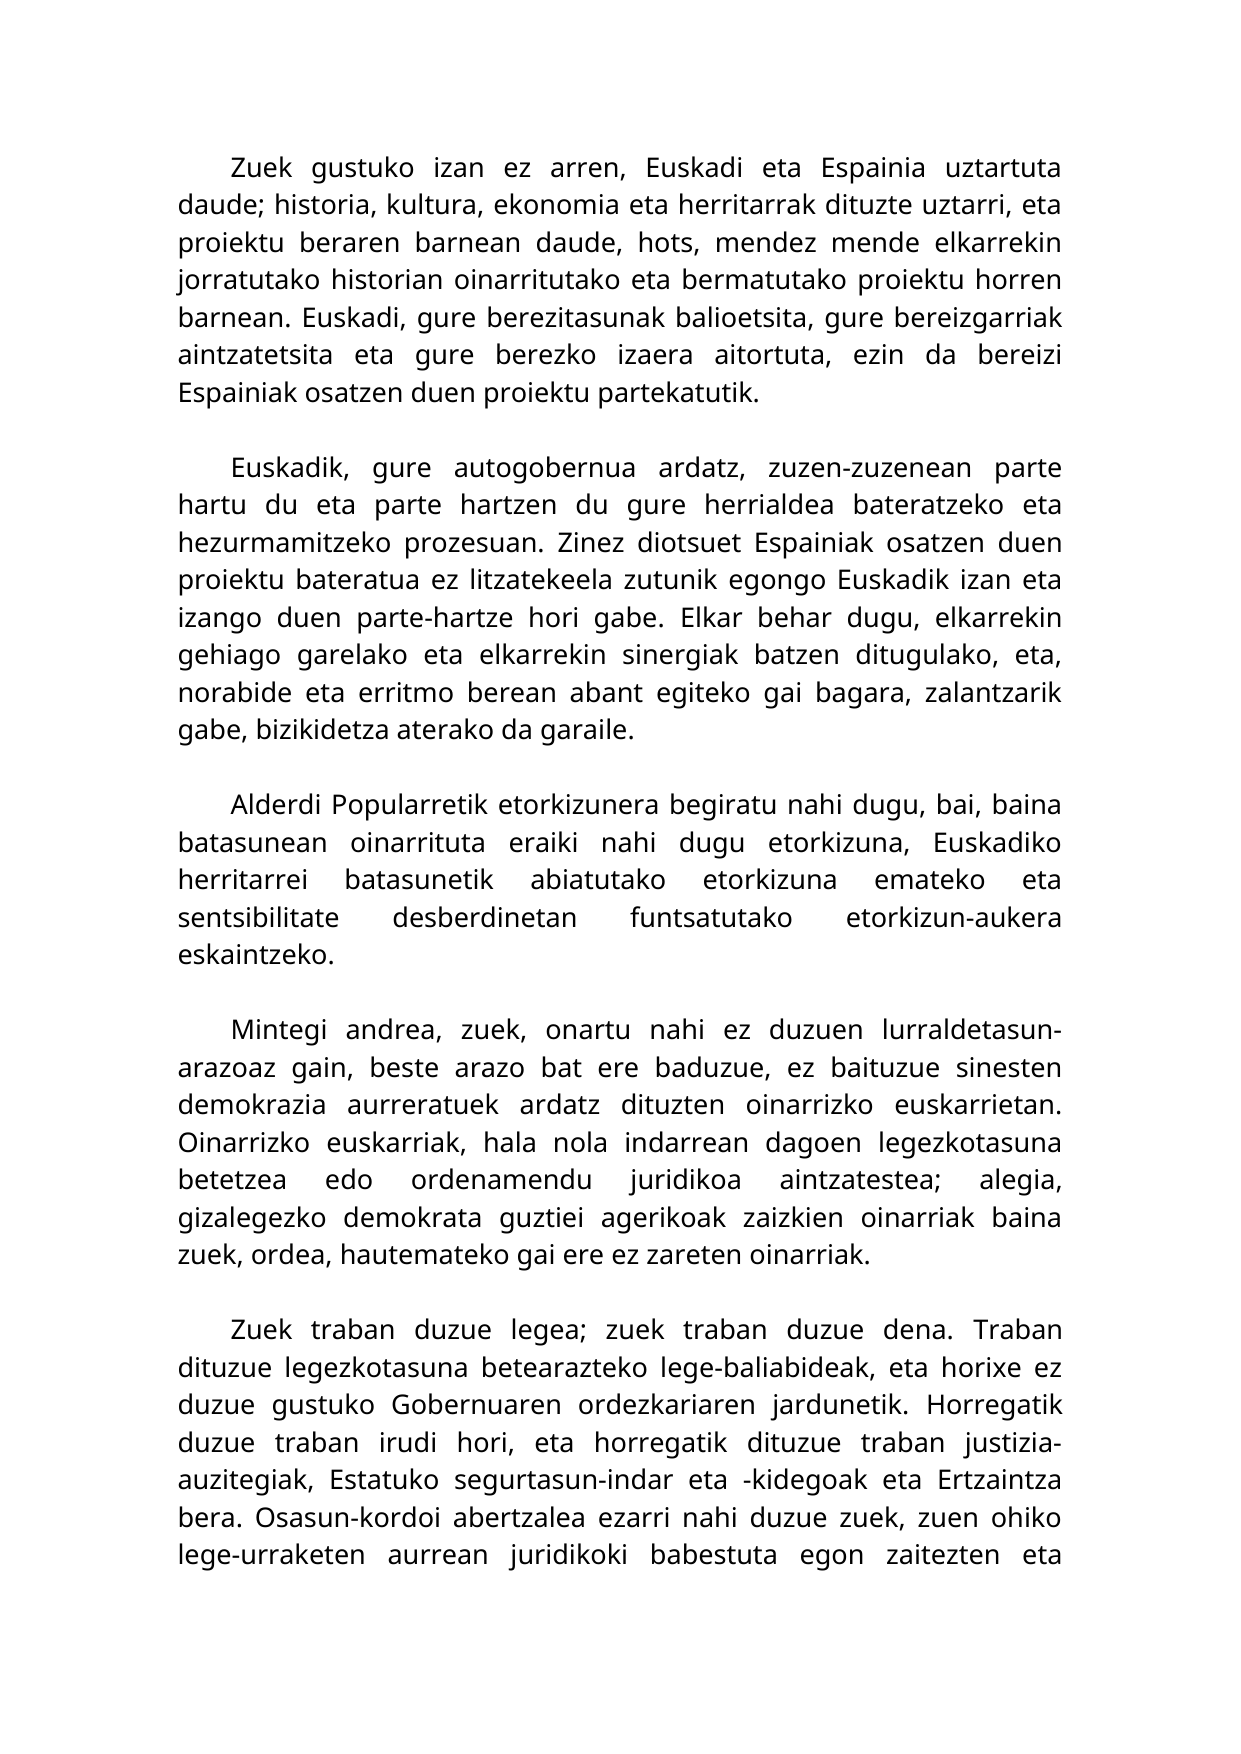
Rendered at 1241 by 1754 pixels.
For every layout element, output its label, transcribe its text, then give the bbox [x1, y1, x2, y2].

text Zuek gustuko izan ez arren, Euskadi eta Espainia uztartuta daude; historia, kultura, ekonomia eta herritarrak dituzte uztarri, eta proiektu beraren barnean daude, hots, mendez mende elkarrekin jorratutako historian oinarritutako eta bermatutako proiektu horren barnean. Euskadi, gure berezitasunak balioetsita, gure bereizgarriak aintzatetsita eta gure berezko izaera aitortuta, ezin da bereizi Espainiak osatzen duen proiektu partekatutik. [177, 148, 1063, 410]
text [177, 1310, 1063, 1573]
text Euskadik, gure autogobernua ardatz, zuzen-zuzenean parte hartu du eta parte hartzen du gure herrialdea bateratzeko eta hezurmamitzeko prozesuan. Zinez diotsuet Espainiak osatzen duen proiektu bateratua ez litzatekeela zutunik egongo Euskadik izan eta izango duen parte-hartze hori gabe. Elkar behar dugu, elkarrekin gehiago garelako eta elkarrekin sinergiak batzen ditugulako, eta, norabide eta erritmo berean abant egiteko gai bagara, zalantzarik gabe, bizikidetza aterako da garaile. [177, 448, 1063, 748]
text Alderdi Popularretik etorkizunera begiratu nahi dugu, bai, baina batasunean oinarrituta eraiki nahi dugu etorkizuna, Euskadiko herritarrei batasunetik abiatutako etorkizuna emateko eta sentsibilitate desberdinetan funtsatutako etorkizun-aukera eskaintzeko. [177, 785, 1063, 973]
text Mintegi andrea, zuek, onartu nahi ez duzuen lurraldetasun-arazoaz gain, beste arazo bat ere baduzue, ez baituzue sinesten demokrazia aurreratuek ardatz dituzten oinarrizko euskarrietan. Oinarrizko euskarriak, hala nola indarrean dagoen legezkotasuna betetzea edo ordenamendu juridikoa aintzatestea; alegia, gizalegezko demokrata guztiei agerikoak zaizkien oinarriak baina zuek, ordea, hautemateko gai ere ez zareten oinarriak. [177, 1010, 1063, 1273]
